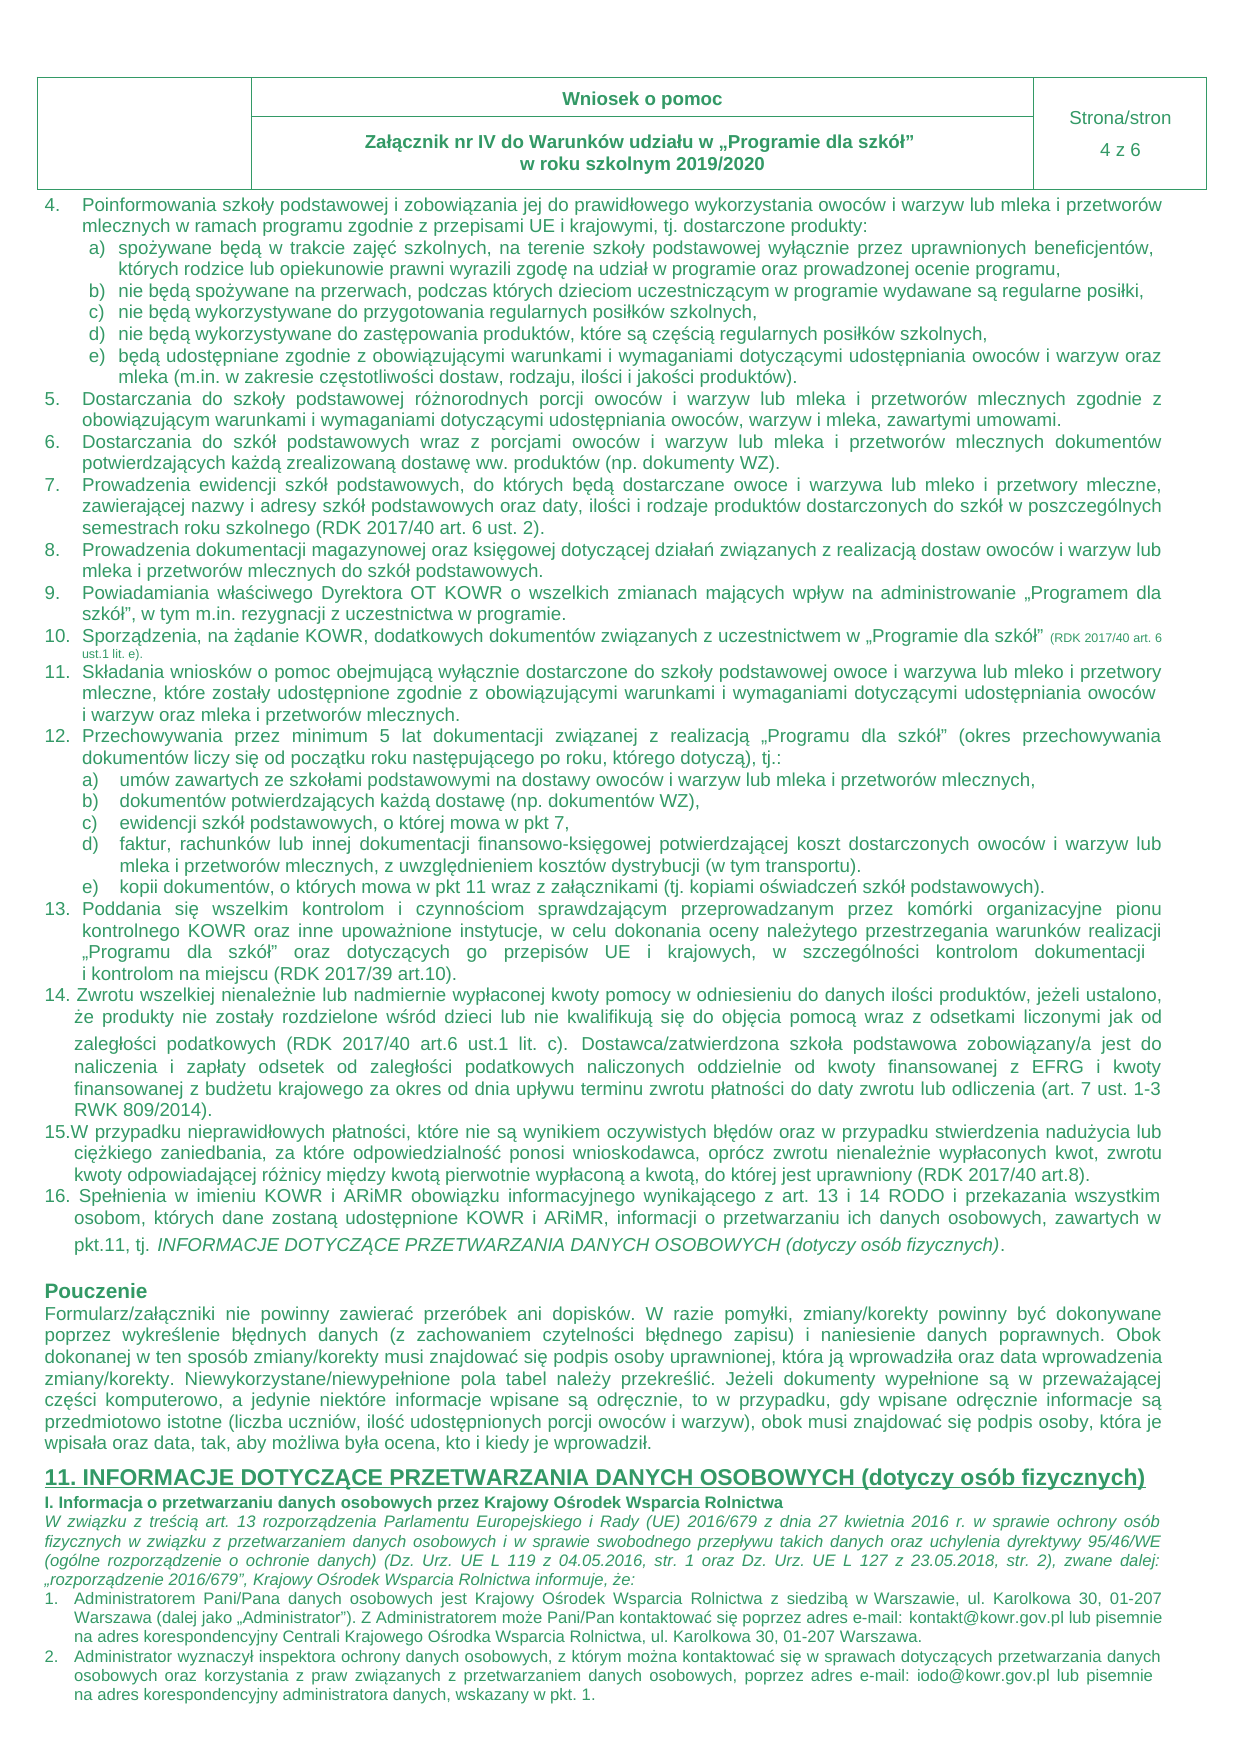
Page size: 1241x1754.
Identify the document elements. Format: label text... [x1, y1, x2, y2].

list Administrator wyznaczył inspektora ochrony danych osobowych, z którym można kontaktować się w sprawach dotyczących przetwarzania danych osobowych oraz korzystania z praw związanych z przetwarzaniem danych osobowych, poprzez adres e-mail: iodo@kowr.gov.pl lub pisemnie na adres korespondencyjny administratora danych, wskazany w pkt. 1. [44, 1646, 1162, 1704]
text I. Informacja o przetwarzaniu danych osobowych przez Krajowy Ośrodek Wsparcia Rolnictwa [44, 1493, 1162, 1512]
list ewidencji szkół podstawowych, o której mowa w pkt 7, [82, 812, 1162, 833]
list nie będą wykorzystywane do przygotowania regularnych posiłków szkolnych, [89, 301, 1162, 323]
text Formularz/załączniki nie powinny zawierać przeróbek ani dopisków. W razie pomyłki, zmiany/korekty powinny być dokonywane poprzez wykreślenie błędnych danych (z zachowaniem czytelności błędnego zapisu) i naniesienie danych poprawnych. Obok dokonanej w ten sposób zmiany/korekty musi znajdować się podpis osoby uprawnionej, która ją wprowadziła oraz data wprowadzenia zmiany/korekty. Niewykorzystane/niewypełnione pola tabel należy przekreślić. Jeżeli dokumenty wypełnione są w przeważającej części komputerowo, a jedynie niektóre informacje wpisane są odręcznie, to w przypadku, gdy wpisane odręcznie informacje są przedmiotowo istotne (liczba uczniów, ilość udostępnionych porcji owoców i warzyw), obok musi znajdować się podpis osoby, która je wpisała oraz data, tak, aby możliwa była ocena, kto i kiedy je wprowadził. [44, 1303, 1162, 1454]
list spożywane będą w trakcie zajęć szkolnych, na terenie szkoły podstawowej wyłącznie przez uprawnionych beneficjentów, których rodzice lub opiekunowie prawni wyrazili zgodę na udział w programie oraz prowadzonej ocenie programu, [89, 237, 1162, 280]
list dokumentów potwierdzających każdą dostawę (np. dokumentów WZ), [82, 790, 1162, 812]
text 11. INFORMACJE DOTYCZĄCE PRZETWARZANIA DANYCH OSOBOWYCH (dotyczy osób fizycznych) [44, 1464, 1162, 1491]
text 14. Zwrotu wszelkiej nienależnie lub nadmiernie wypłaconej kwoty pomocy w odniesieniu do danych ilości produktów, jeżeli ustalono, że produkty nie zostały rozdzielone wśród dzieci lub nie kwalifikują się do objęcia pomocą wraz z odsetkami liczonymi jak od zaległości podatkowych (RDK 2017/40 art.6 ust.1 lit. c). Dostawca/zatwierdzona szkoła podstawowa zobowiązany/a jest do naliczenia i zapłaty odsetek od zaległości podatkowych naliczonych oddzielnie od kwoty finansowanej z EFRG i kwoty finansowanej z budżetu krajowego za okres od dnia upływu terminu zwrotu płatności do daty zwrotu lub odliczenia (art. 7 ust. 1-3 RWK 809/2014). [44, 984, 1162, 1121]
list Powiadamiania właściwego Dyrektora OT KOWR o wszelkich zmianach mających wpływ na administrowanie „Programem dla szkół”, w tym m.in. rezygnacji z uczestnictwa w programie. [44, 582, 1162, 625]
text Pouczenie [44, 1279, 1162, 1303]
list faktur, rachunków lub innej dokumentacji finansowo-księgowej potwierdzającej koszt dostarczonych owoców i warzyw lub mleka i przetworów mlecznych, z uwzględnieniem kosztów dystrybucji (w tym transportu). [82, 833, 1162, 876]
list Przechowywania przez minimum 5 lat dokumentacji związanej z realizacją „Programu dla szkół” (okres przechowywania dokumentów liczy się od początku roku następującego po roku, którego dotyczą), tj.: [44, 725, 1162, 768]
list umów zawartych ze szkołami podstawowymi na dostawy owoców i warzyw lub mleka i przetworów mlecznych, [82, 768, 1162, 790]
text 16. Spełnienia w imieniu KOWR i ARiMR obowiązku informacyjnego wynikającego z art. 13 i 14 RODO i przekazania wszystkim osobom, których dane zostaną udostępnione KOWR i ARiMR, informacji o przetwarzaniu ich danych osobowych, zawartych w pkt.11, tj. INFORMACJE DOTYCZĄCE PRZETWARZANIA DANYCH OSOBOWYCH (dotyczy osób fizycznych). [44, 1185, 1162, 1257]
list Dostarczania do szkoły podstawowej różnorodnych porcji owoców i warzyw lub mleka i przetworów mlecznych zgodnie z obowiązującym warunkami i wymaganiami dotyczącymi udostępniania owoców, warzyw i mleka, zawartymi umowami. [44, 387, 1162, 431]
list nie będą wykorzystywane do zastępowania produktów, które są częścią regularnych posiłków szkolnych, [89, 323, 1162, 344]
list kopii dokumentów, o których mowa w pkt 11 wraz z załącznikami (tj. kopiami oświadczeń szkół podstawowych). [82, 876, 1162, 898]
text 15.W przypadku nieprawidłowych płatności, które nie są wynikiem oczywistych błędów oraz w przypadku stwierdzenia nadużycia lub ciężkiego zaniedbania, za które odpowiedzialność ponosi wnioskodawca, oprócz zwrotu nienależnie wypłaconych kwot, zwrotu kwoty odpowiadającej różnicy między kwotą pierwotnie wypłaconą a kwotą, do której jest uprawniony (RDK 2017/40 art.8). [44, 1121, 1162, 1185]
list nie będą spożywane na przerwach, podczas których dzieciom uczestniczącym w programie wydawane są regularne posiłki, [89, 280, 1162, 301]
list Prowadzenia dokumentacji magazynowej oraz księgowej dotyczącej działań związanych z realizacją dostaw owoców i warzyw lub mleka i przetworów mlecznych do szkół podstawowych. [44, 538, 1162, 582]
list Poinformowania szkoły podstawowej i zobowiązania jej do prawidłowego wykorzystania owoców i warzyw lub mleka i przetworów mlecznych w ramach programu zgodnie z przepisami UE i krajowymi, tj. dostarczone produkty: [44, 193, 1162, 237]
text W związku z treścią art. 13 rozporządzenia Parlamentu Europejskiego i Rady (UE) 2016/679 z dnia 27 kwietnia 2016 r. w sprawie ochrony osób fizycznych w związku z przetwarzaniem danych osobowych i w sprawie swobodnego przepływu takich danych oraz uchylenia dyrektywy 95/46/WE (ogólne rozporządzenie o ochronie danych) (Dz. Urz. UE L 119 z 04.05.2016, str. 1 oraz Dz. Urz. UE L 127 z 23.05.2018, str. 2), zwane dalej: „rozporządzenie 2016/679”, Krajowy Ośrodek Wsparcia Rolnictwa informuje, że: [44, 1512, 1162, 1589]
list Dostarczania do szkół podstawowych wraz z porcjami owoców i warzyw lub mleka i przetworów mlecznych dokumentów potwierdzających każdą zrealizowaną dostawę ww. produktów (np. dokumenty WZ). [44, 431, 1162, 474]
list Prowadzenia ewidencji szkół podstawowych, do których będą dostarczane owoce i warzywa lub mleko i przetwory mleczne, zawierającej nazwy i adresy szkół podstawowych oraz daty, ilości i rodzaje produktów dostarczonych do szkół w poszczególnych semestrach roku szkolnego (RDK 2017/40 art. 6 ust. 2). [44, 474, 1162, 538]
list Sporządzenia, na żądanie KOWR, dodatkowych dokumentów związanych z uczestnictwem w „Programie dla szkół” (RDK 2017/40 art. 6 ust.1 lit. e). [44, 625, 1162, 661]
list Składania wniosków o pomoc obejmującą wyłącznie dostarczone do szkoły podstawowej owoce i warzywa lub mleko i przetwory mleczne, które zostały udostępnione zgodnie z obowiązującymi warunkami i wymaganiami dotyczącymi udostępniania owoców i warzyw oraz mleka i przetworów mlecznych. [44, 661, 1162, 725]
list Poddania się wszelkim kontrolom i czynnościom sprawdzającym przeprowadzanym przez komórki organizacyjne pionu kontrolnego KOWR oraz inne upoważnione instytucje, w celu dokonania oceny należytego przestrzegania warunków realizacji „Programu dla szkół” oraz dotyczących go przepisów UE i krajowych, w szczególności kontrolom dokumentacji i kontrolom na miejscu (RDK 2017/39 art.10). [44, 898, 1162, 984]
list Administratorem Pani/Pana danych osobowych jest Krajowy Ośrodek Wsparcia Rolnictwa z siedzibą w Warszawie, ul. Karolkowa 30, 01-207 Warszawa (dalej jako „Administrator”). Z Administratorem może Pani/Pan kontaktować się poprzez adres e-mail: kontakt@kowr.gov.pl lub pisemnie na adres korespondencyjny Centrali Krajowego Ośrodka Wsparcia Rolnictwa, ul. Karolkowa 30, 01-207 Warszawa. [44, 1589, 1162, 1646]
list będą udostępniane zgodnie z obowiązującymi warunkami i wymaganiami dotyczącymi udostępniania owoców i warzyw oraz mleka (m.in. w zakresie częstotliwości dostaw, rodzaju, ilości i jakości produktów). [89, 344, 1162, 387]
